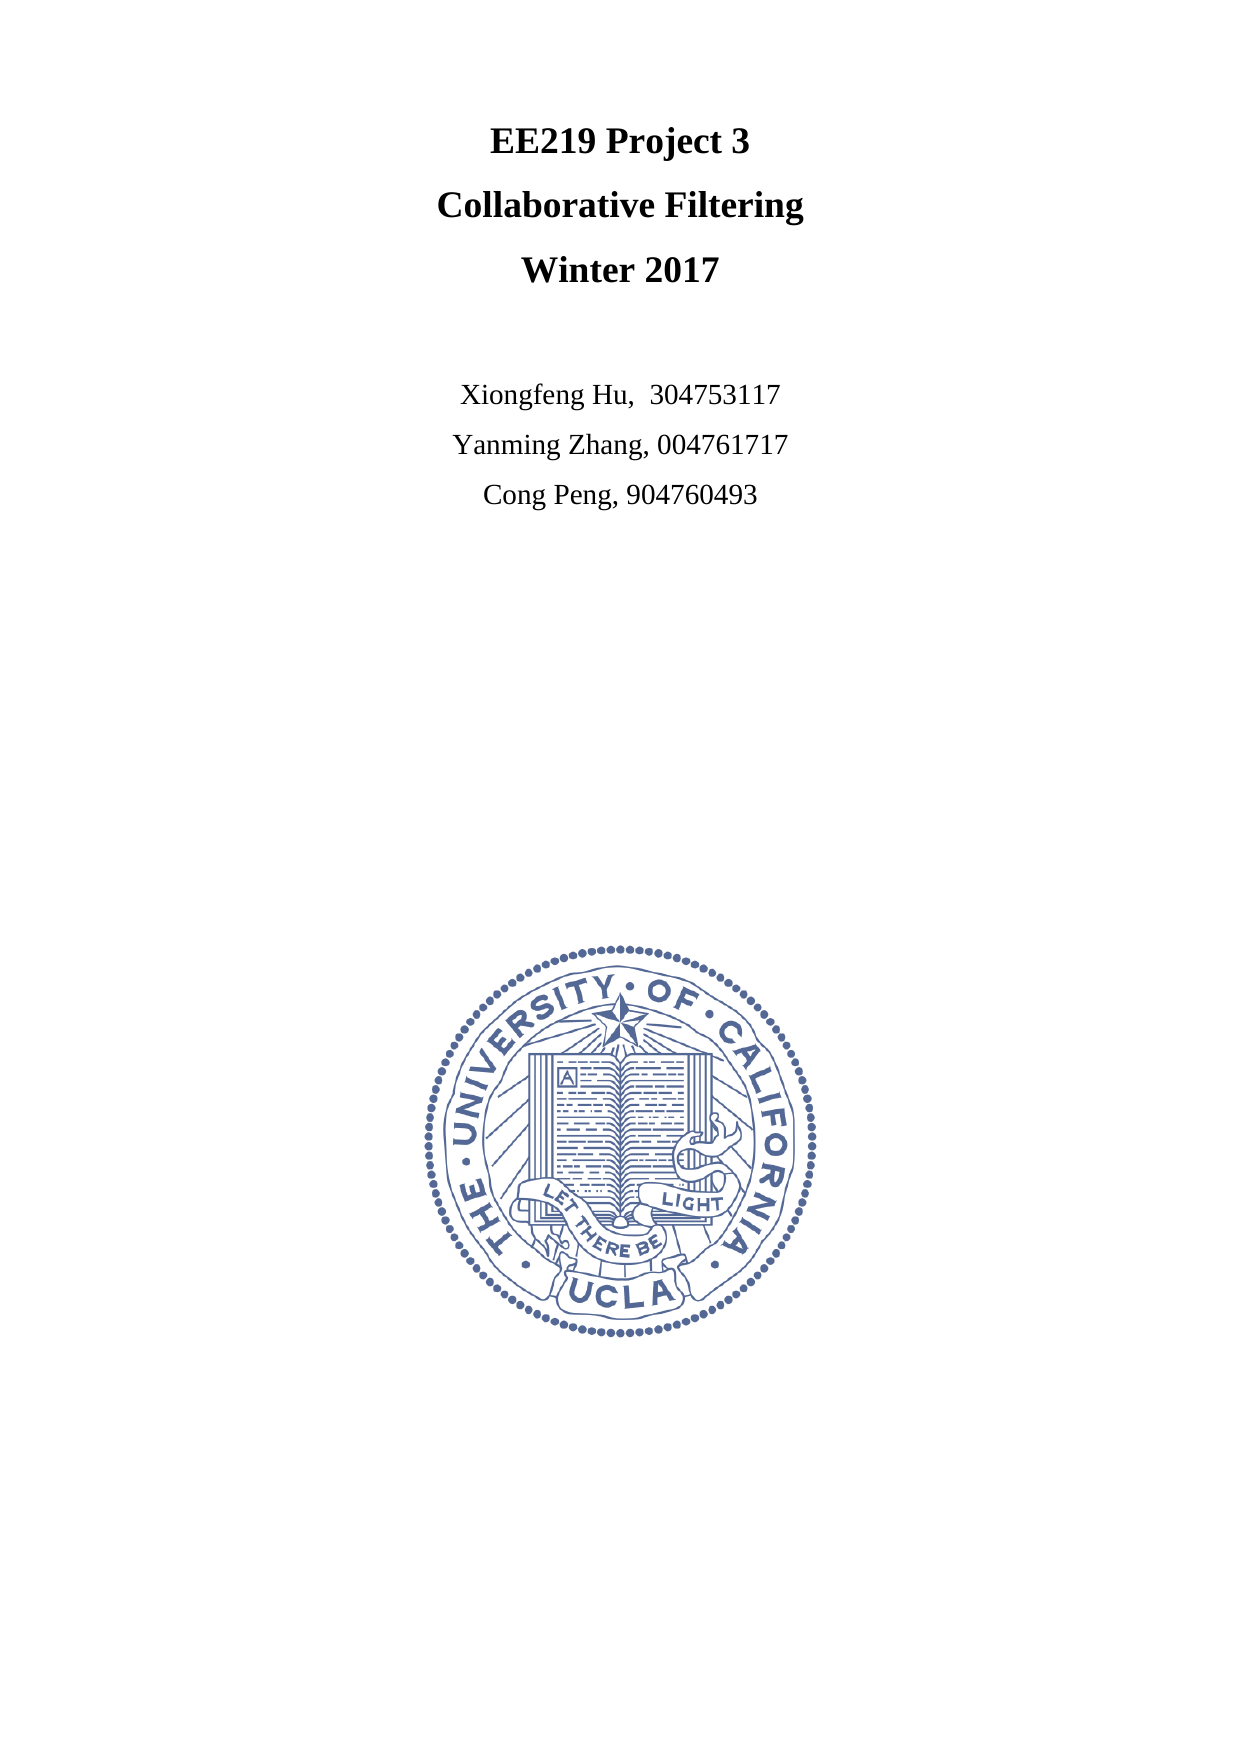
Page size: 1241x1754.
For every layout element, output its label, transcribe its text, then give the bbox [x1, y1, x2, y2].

text EE219 Project 3 [118, 118, 1122, 161]
text Winter 2017 [118, 247, 1122, 291]
picture [409, 930, 831, 1352]
text Cong Peng, 904760493 [118, 477, 1122, 511]
text Xiongfeng Hu, 304753117 [118, 377, 1122, 410]
text Yanming Zhang, 004761717 [118, 427, 1122, 461]
text Collaborative Filtering [118, 183, 1122, 226]
